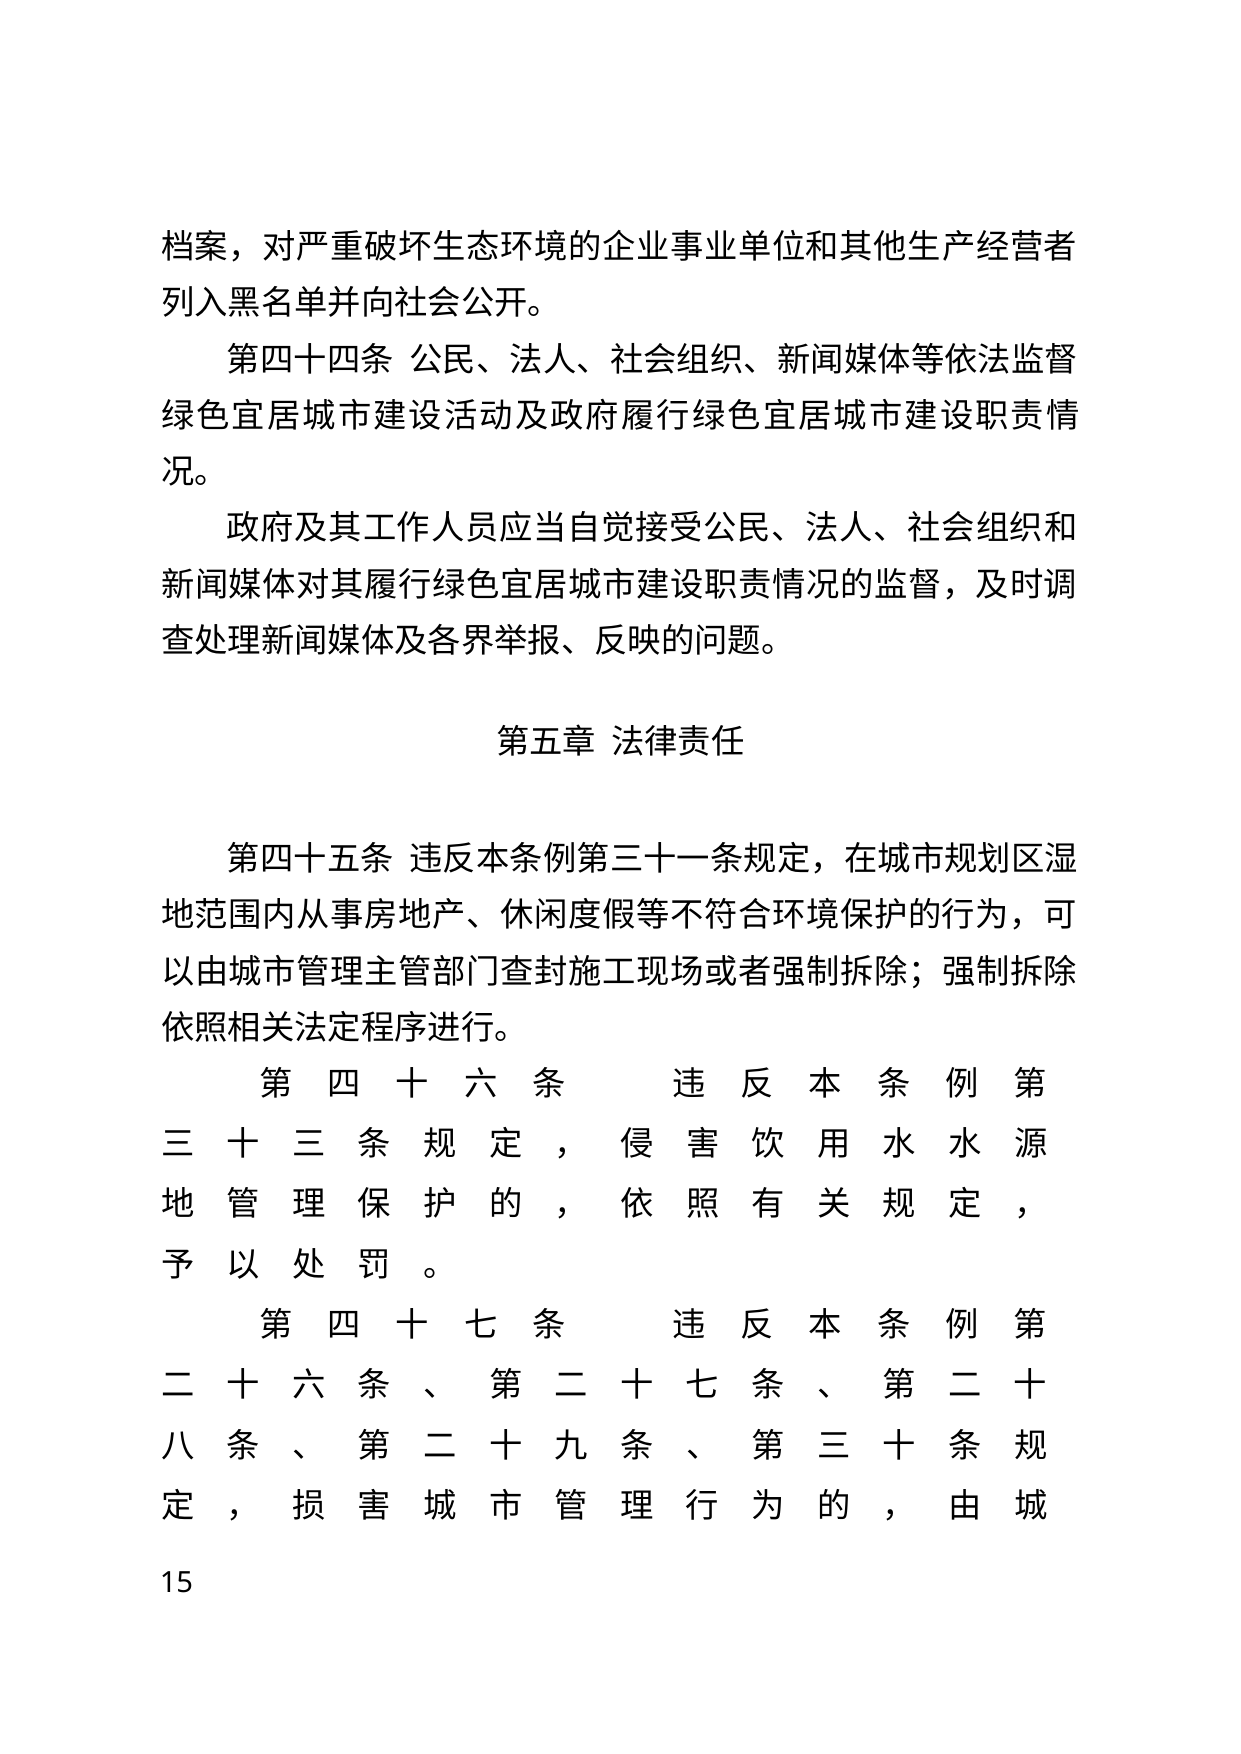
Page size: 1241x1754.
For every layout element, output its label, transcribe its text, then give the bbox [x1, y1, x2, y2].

text 第四十六条 违反本条例第三十三条规定，侵害饮用水水源地管理保护的，依照有关规定，予以处罚。 [161, 1051, 1079, 1292]
text 第四十五条 违反本条例第三十一条规定，在城市规划区湿地范围内从事房地产、休闲度假等不符合环境保护的行为，可以由城市管理主管部门查封施工现场或者强制拆除；强制拆除依照相关法定程序进行。 [161, 826, 1079, 1051]
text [161, 1292, 1079, 1533]
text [161, 213, 1079, 326]
text 第四十四条 公民、法人、社会组织、新闻媒体等依法监督绿色宜居城市建设活动及政府履行绿色宜居城市建设职责情况。 [161, 326, 1079, 495]
text 政府及其工作人员应当自觉接受公民、法人、社会组织和新闻媒体对其履行绿色宜居城市建设职责情况的监督，及时调查处理新闻媒体及各界举报、反映的问题。 [161, 495, 1079, 663]
subtitle 第五章 法律责任 [161, 709, 1079, 765]
